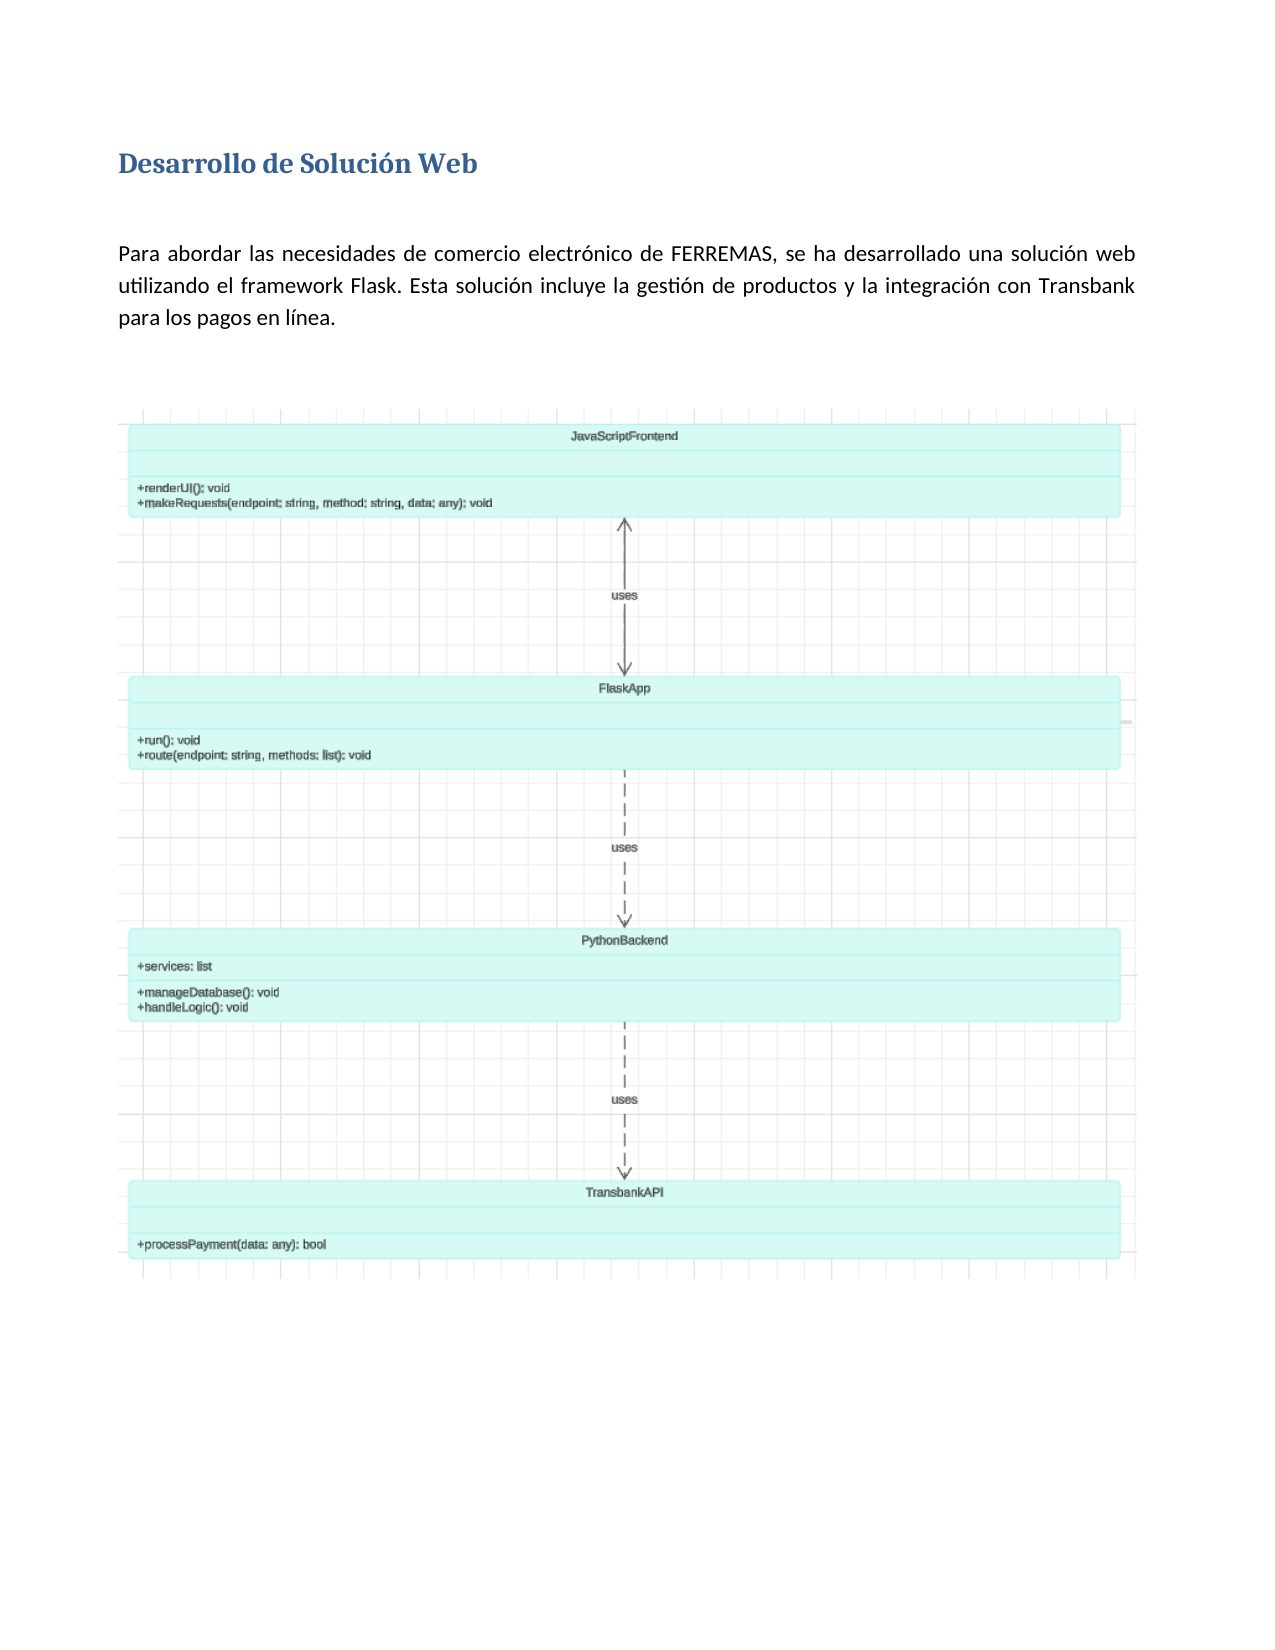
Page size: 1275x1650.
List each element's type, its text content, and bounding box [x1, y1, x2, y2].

text Para abordar las necesidades de comercio electrónico de FERREMAS, se ha desarrollado una solución web utilizando el framework Flask. Esta solución incluye la gestión de productos y la integración con Transbank para los pagos en línea. [118, 239, 1137, 332]
picture [118, 409, 1137, 1279]
subtitle Desarrollo de Solución Web [118, 148, 1137, 181]
